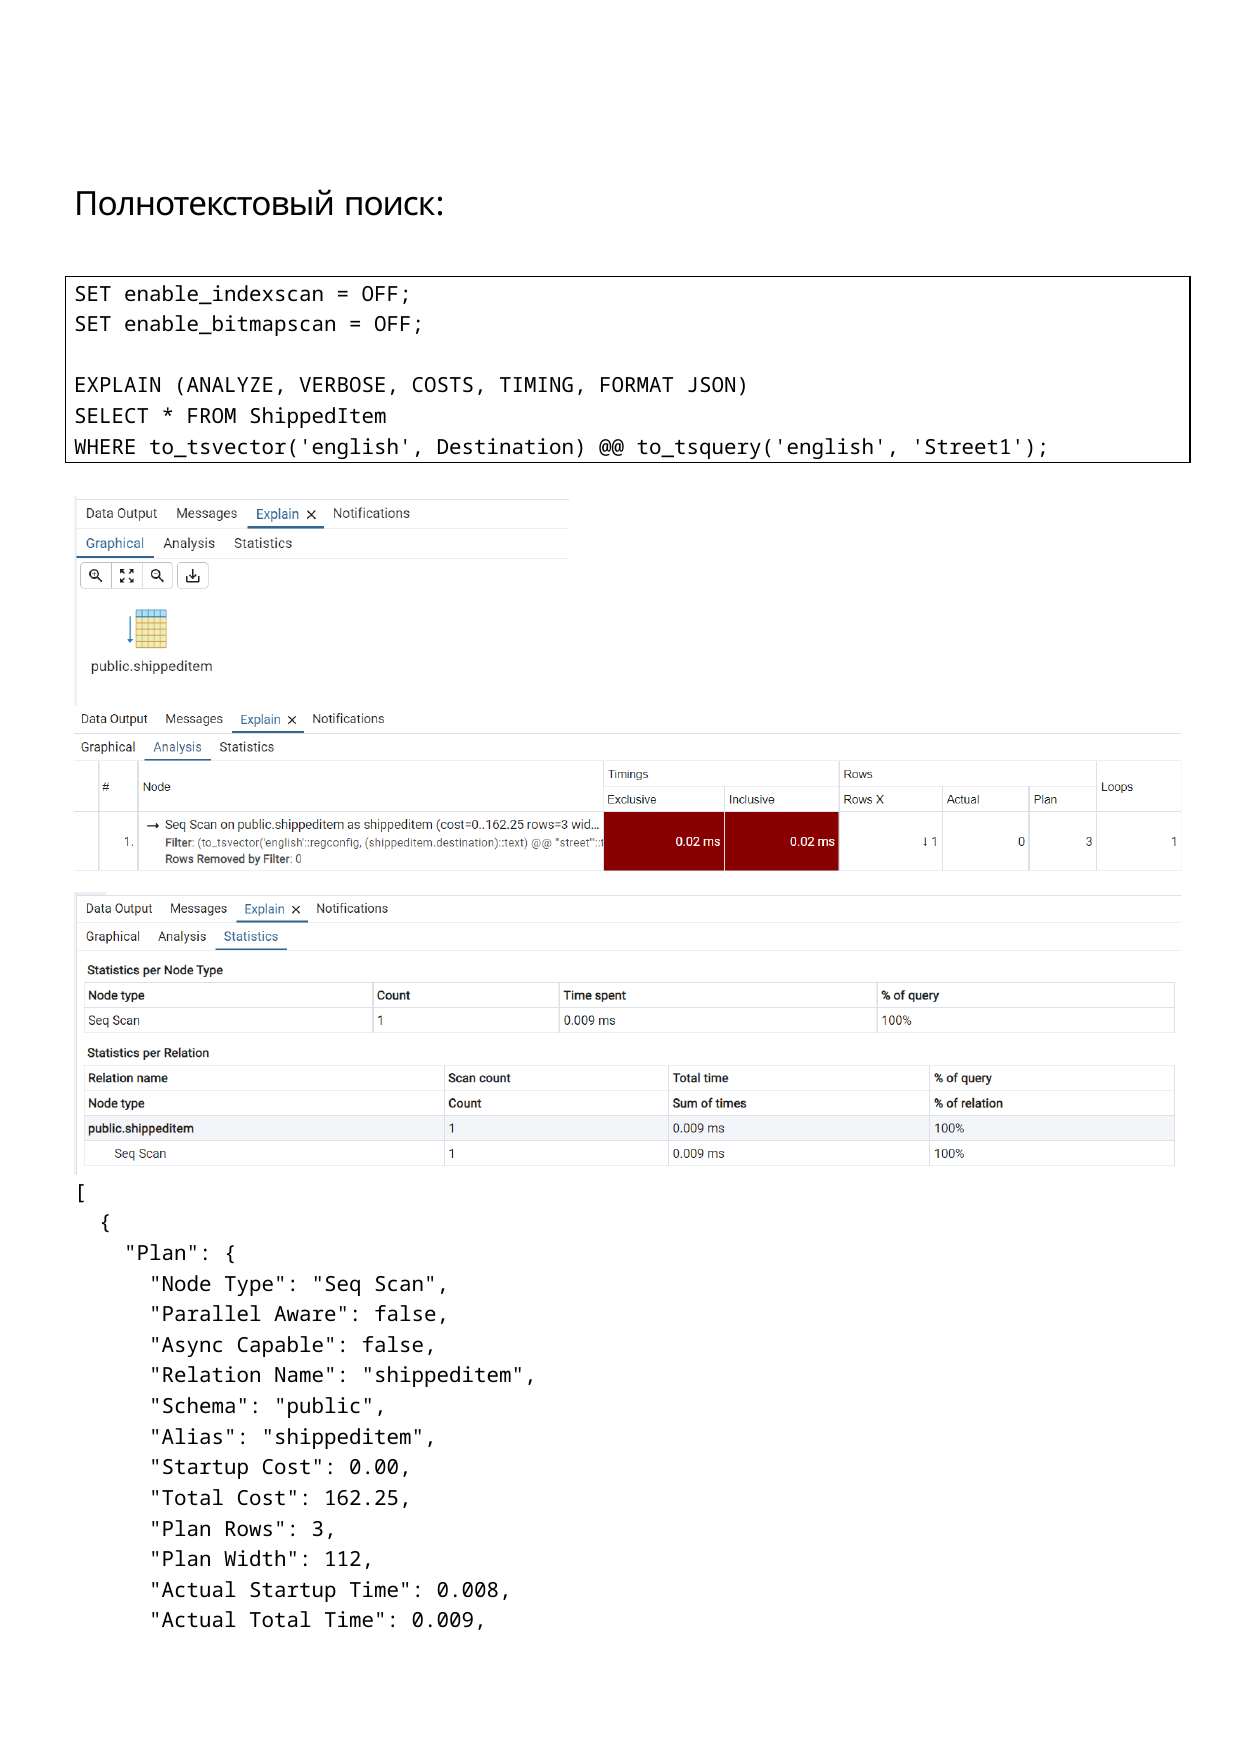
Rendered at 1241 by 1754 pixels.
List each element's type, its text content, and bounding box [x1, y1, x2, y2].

text SET enable_bitmapscan = OFF; [66, 306, 1189, 338]
text "Startup Cost": 0.00, [74, 1452, 1181, 1481]
text "Schema": "public", [74, 1391, 1181, 1420]
text { [74, 1207, 1181, 1236]
text "Alias": "shippeditem", [74, 1422, 1181, 1450]
text [ [74, 1177, 1181, 1205]
text "Total Cost": 162.25, [74, 1483, 1181, 1512]
text SET enable_indexscan = OFF; [66, 277, 1189, 306]
text WHERE to_tsvector('english', Destination) @@ to_tsquery('english', 'Street1'); [66, 429, 1189, 462]
text "Plan Rows": 3, [74, 1514, 1181, 1542]
text "Plan Width": 112, [74, 1544, 1181, 1573]
text "Relation Name": "shippeditem", [74, 1361, 1181, 1389]
text "Async Capable": false, [74, 1330, 1181, 1358]
text "Actual Startup Time": 0.008, [74, 1575, 1181, 1603]
text "Parallel Aware": false, [74, 1299, 1181, 1328]
text "Actual Total Time": 0.009, [74, 1606, 1181, 1634]
text SELECT * FROM ShippedItem [66, 398, 1189, 429]
text EXPLAIN (ANALYZE, VERBOSE, COSTS, TIMING, FORMAT JSON) [66, 367, 1189, 398]
text "Plan": { [74, 1238, 1181, 1267]
text "Node Type": "Seq Scan", [74, 1269, 1181, 1297]
picture [73, 708, 1182, 885]
text Полнотекстовый поиск: [74, 179, 1181, 225]
picture [73, 892, 1182, 1175]
picture [73, 496, 569, 706]
